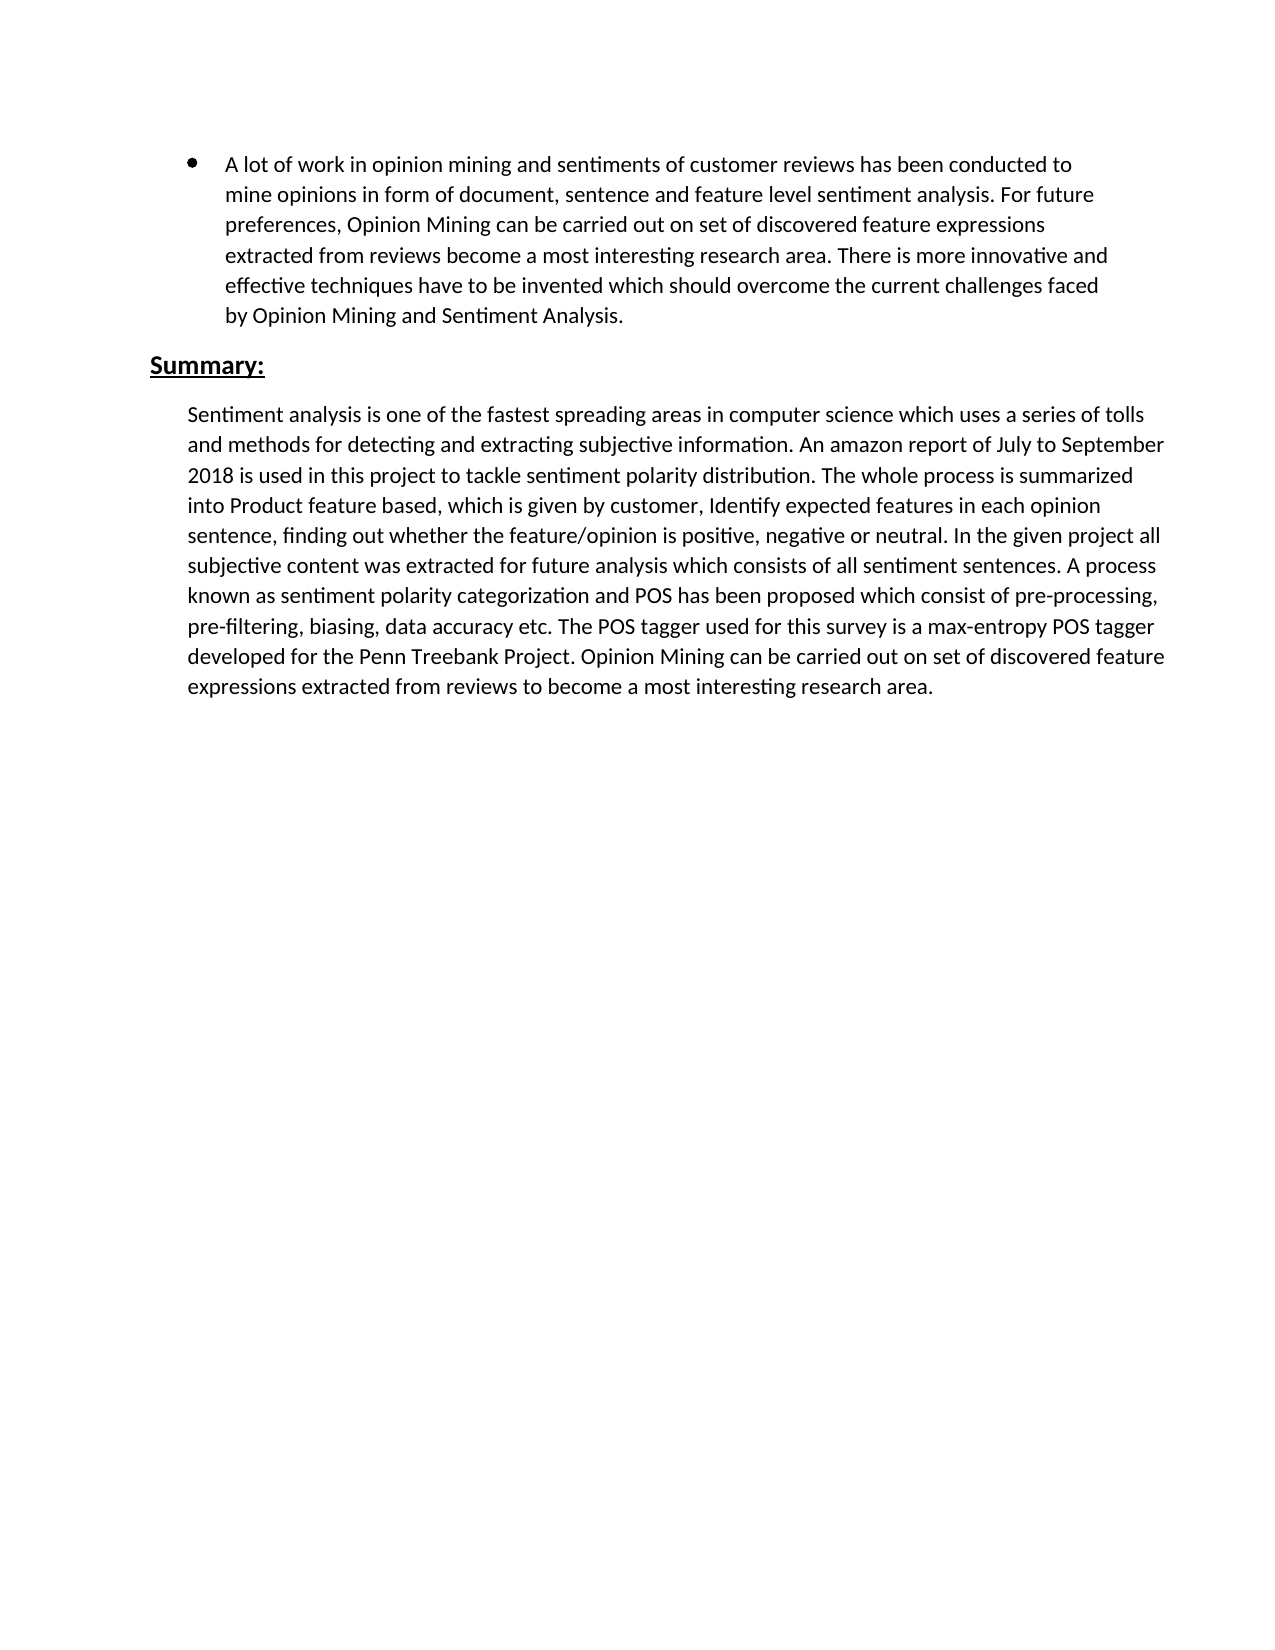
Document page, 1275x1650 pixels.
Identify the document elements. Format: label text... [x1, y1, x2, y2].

list Sentiment analysis is one of the fastest spreading areas in computer science which uses a series of tolls and methods for detecting and extracting subjective information. An amazon report of July to September 2018 is used in this project to tackle sentiment polarity distribution. The whole process is summarized into Product feature based, which is given by customer, Identify expected features in each opinion sentence, finding out whether the feature/opinion is positive, negative or neutral. In the given project all subjective content was extracted for future analysis which consists of all sentiment sentences. A process known as sentiment polarity categorization and POS has been proposed which consist of pre-processing, pre-filtering, biasing, data accuracy etc. The POS tagger used for this survey is a max-entropy POS tagger developed for the Penn Treebank Project. Opinion Mining can be carried out on set of discovered feature expressions extracted from reviews to become a most interesting research area. [187, 400, 1169, 700]
text Summary: [150, 348, 1125, 381]
list A lot of work in opinion mining and sentiments of customer reviews has been conducted to mine opinions in form of document, sentence and feature level sentiment analysis. For future preferences, Opinion Mining can be carried out on set of discovered feature expressions extracted from reviews become a most interesting research area. There is more innovative and effective techniques have to be invented which should overcome the current challenges faced by Opinion Mining and Sentiment Analysis. [187, 150, 1125, 329]
